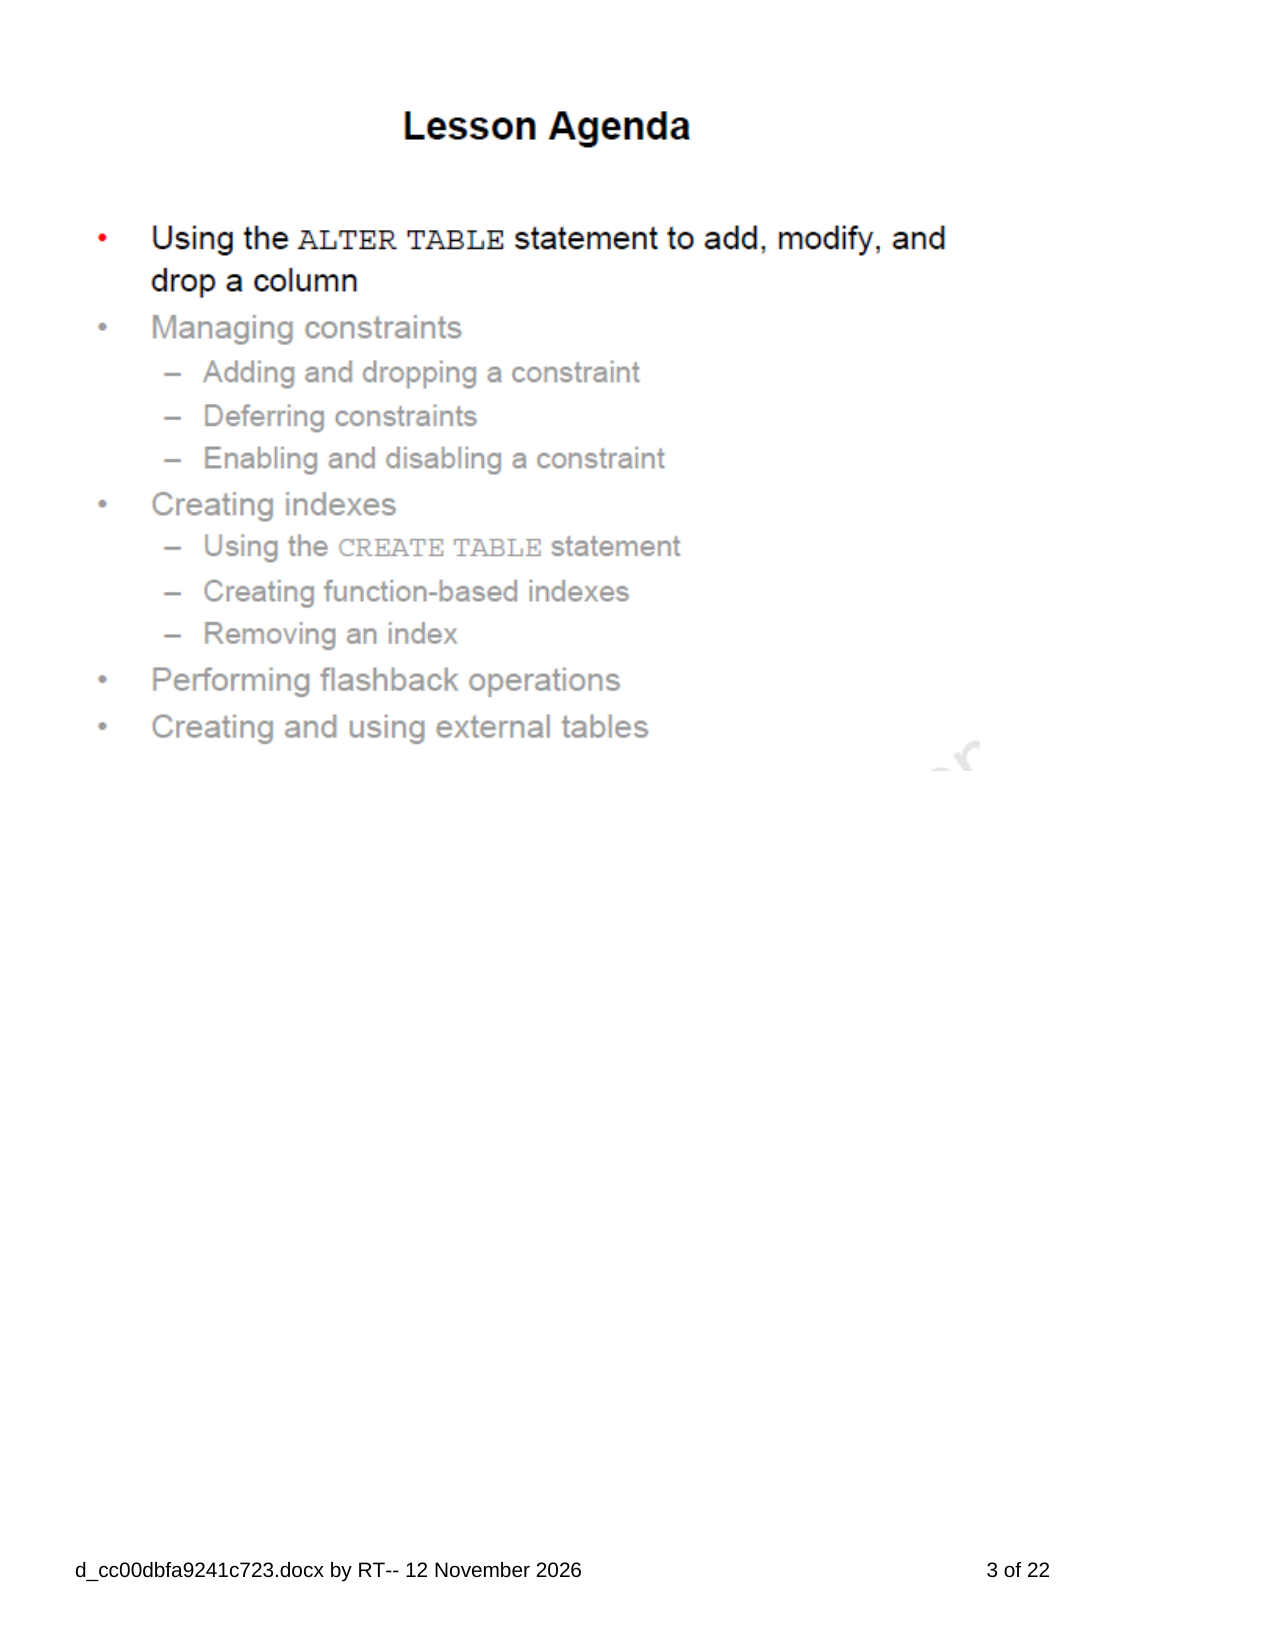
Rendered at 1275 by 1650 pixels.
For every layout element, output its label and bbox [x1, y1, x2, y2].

picture [75, 75, 980, 771]
